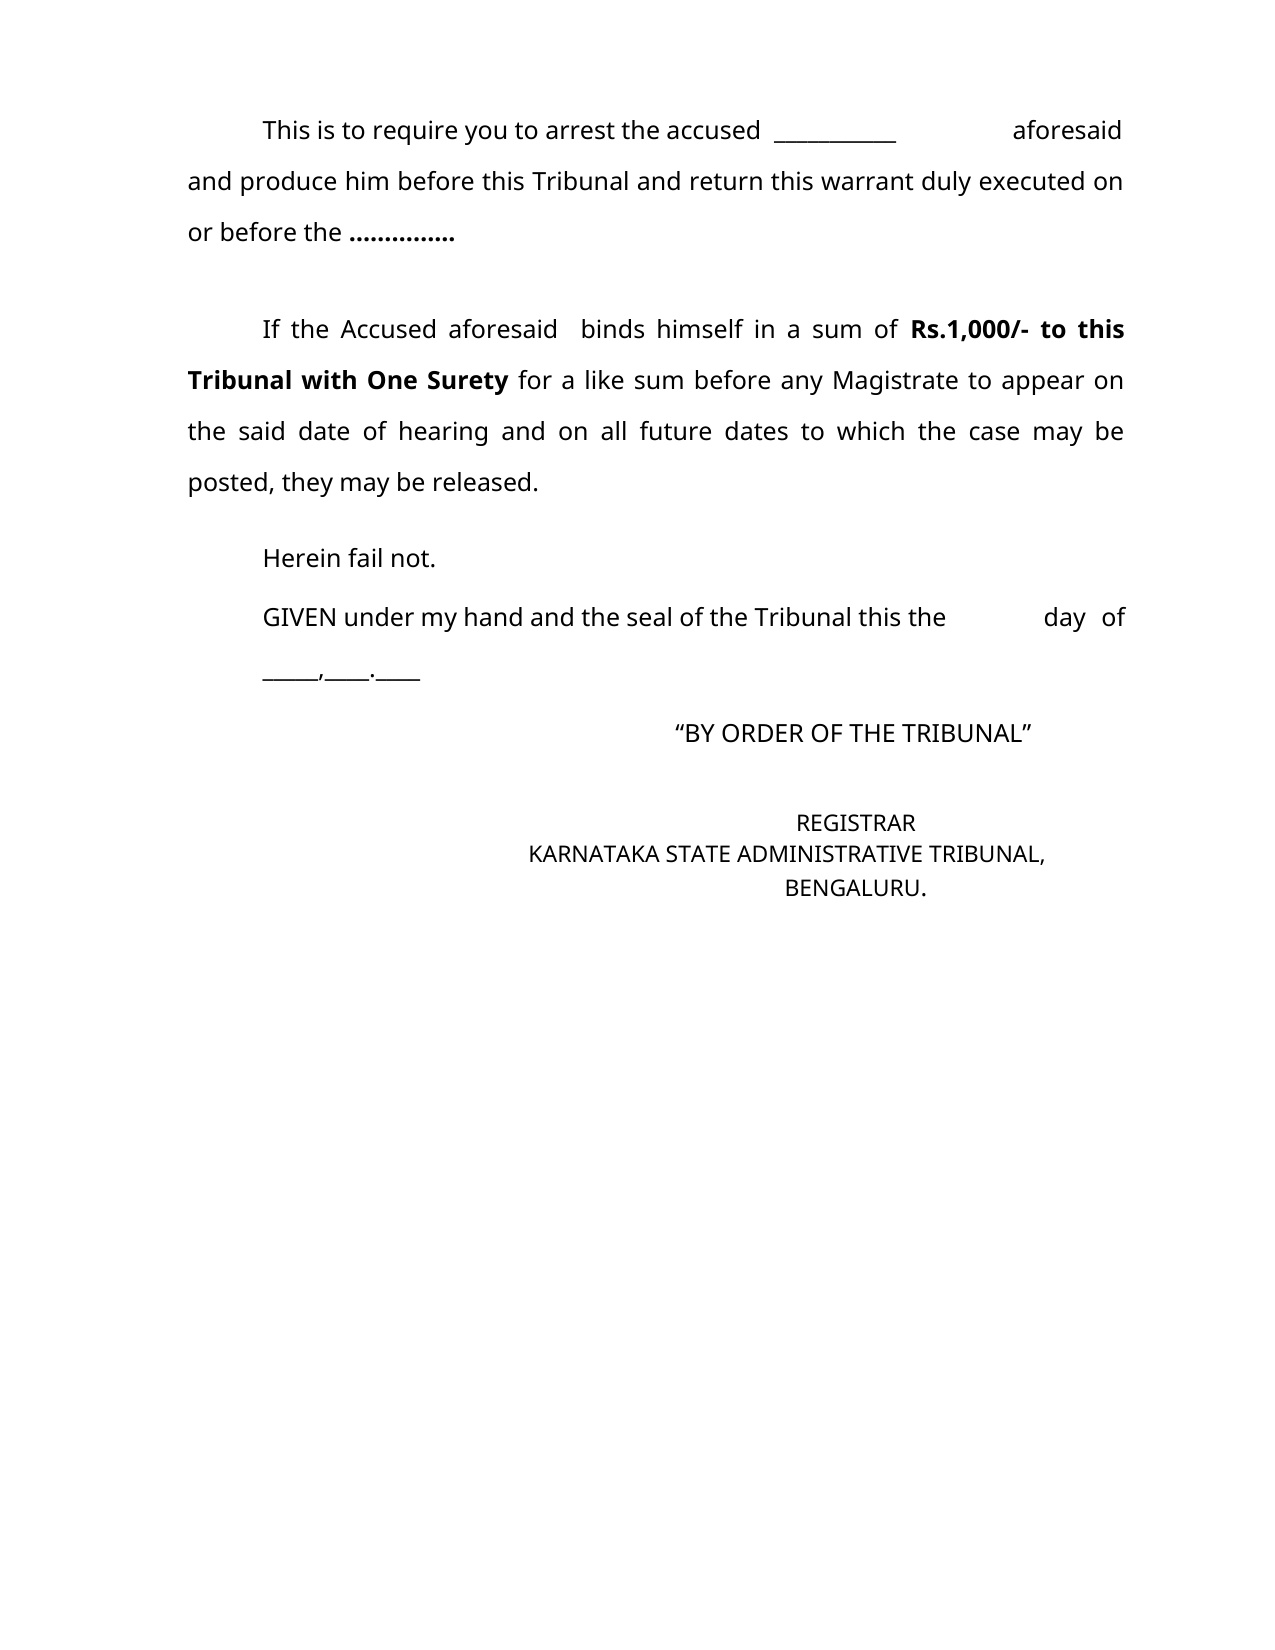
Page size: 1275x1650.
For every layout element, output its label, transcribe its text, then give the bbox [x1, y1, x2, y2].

text If the Accused aforesaid binds himself in a sum of Rs.1,000/- to this Tribunal with One Surety for a like sum before any Magistrate to appear on the said date of hearing and on all future dates to which the case may be posted, they may be released. [187, 311, 1125, 498]
text Herein fail not. [187, 541, 1125, 574]
text GIVEN under my hand and the seal of the Tribunal this the day of _____,____.____ [187, 599, 1125, 685]
text BENGALURU. [586, 869, 1125, 903]
text “BY ORDER OF THE TRIBUNAL” [562, 716, 1125, 750]
text This is to require you to arrest the accused ___________ aforesaid and produce him before this Tribunal and return this warrant duly executed on or before the …………... [187, 112, 1125, 249]
text REGISTRAR [586, 807, 1125, 838]
text KARNATAKA STATE ADMINISTRATIVE TRIBUNAL, [187, 838, 1125, 869]
